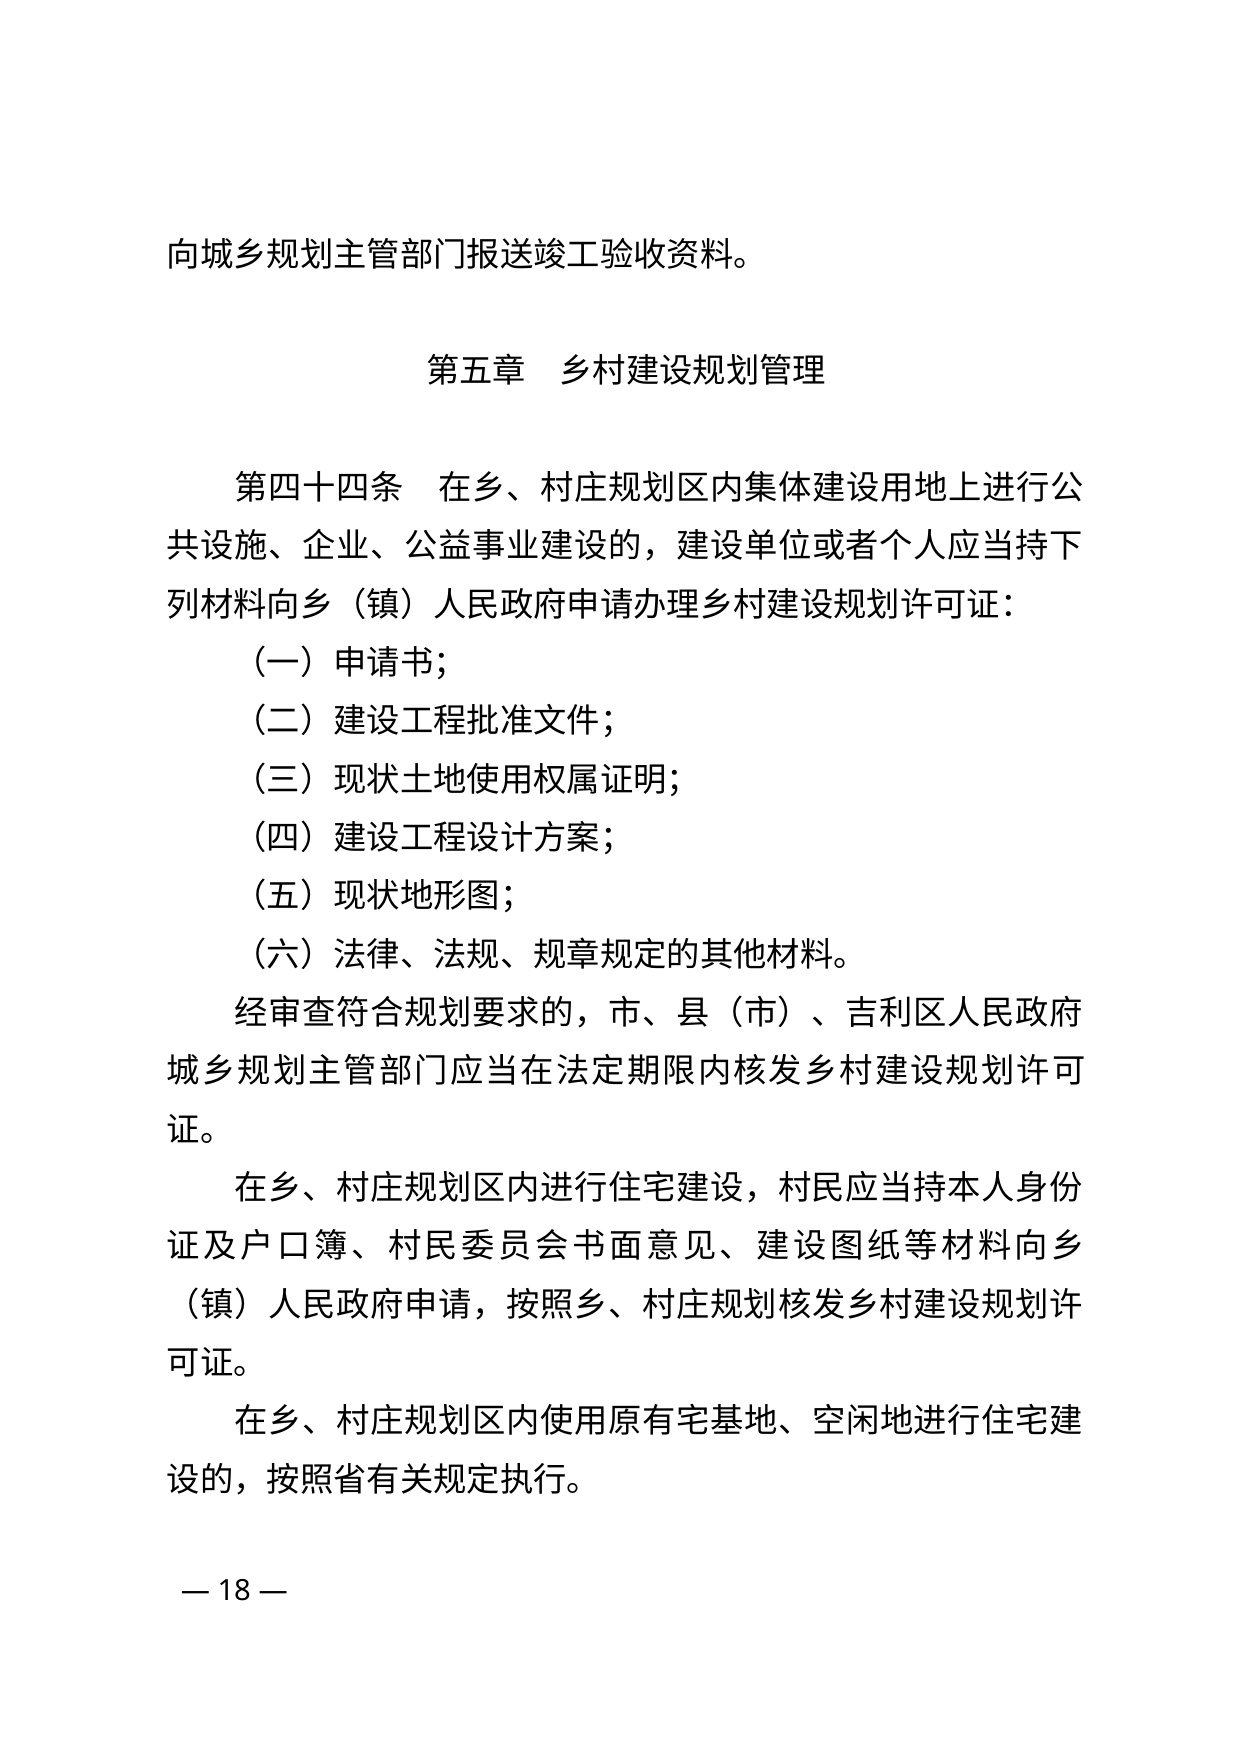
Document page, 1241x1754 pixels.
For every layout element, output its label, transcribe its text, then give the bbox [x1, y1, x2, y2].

text （三）现状土地使用权属证明； [167, 744, 1085, 803]
text 在乡、村庄规划区内使用原有宅基地、空闲地进行住宅建设的，按照省有关规定执行。 [167, 1386, 1085, 1503]
text 在乡、村庄规划区内进行住宅建设，村民应当持本人身份证及户口簿、村民委员会书面意见、建设图纸等材料向乡（镇）人民政府申请，按照乡、村庄规划核发乡村建设规划许可证。 [167, 1153, 1085, 1386]
text （五）现状地形图； [167, 861, 1085, 919]
text （二）建设工程批准文件； [167, 686, 1085, 744]
text 经审查符合规划要求的，市、县（市）、吉利区人民政府城乡规划主管部门应当在法定期限内核发乡村建设规划许可证。 [167, 978, 1085, 1153]
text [167, 219, 1085, 278]
text （一）申请书； [167, 628, 1085, 686]
text 第四十四条 在乡、村庄规划区内集体建设用地上进行公共设施、企业、公益事业建设的，建设单位或者个人应当持下列材料向乡（镇）人民政府申请办理乡村建设规划许可证： [167, 453, 1085, 628]
text （六）法律、法规、规章规定的其他材料。 [167, 919, 1085, 978]
text （四）建设工程设计方案； [167, 803, 1085, 861]
text 第五章 乡村建设规划管理 [167, 336, 1085, 394]
